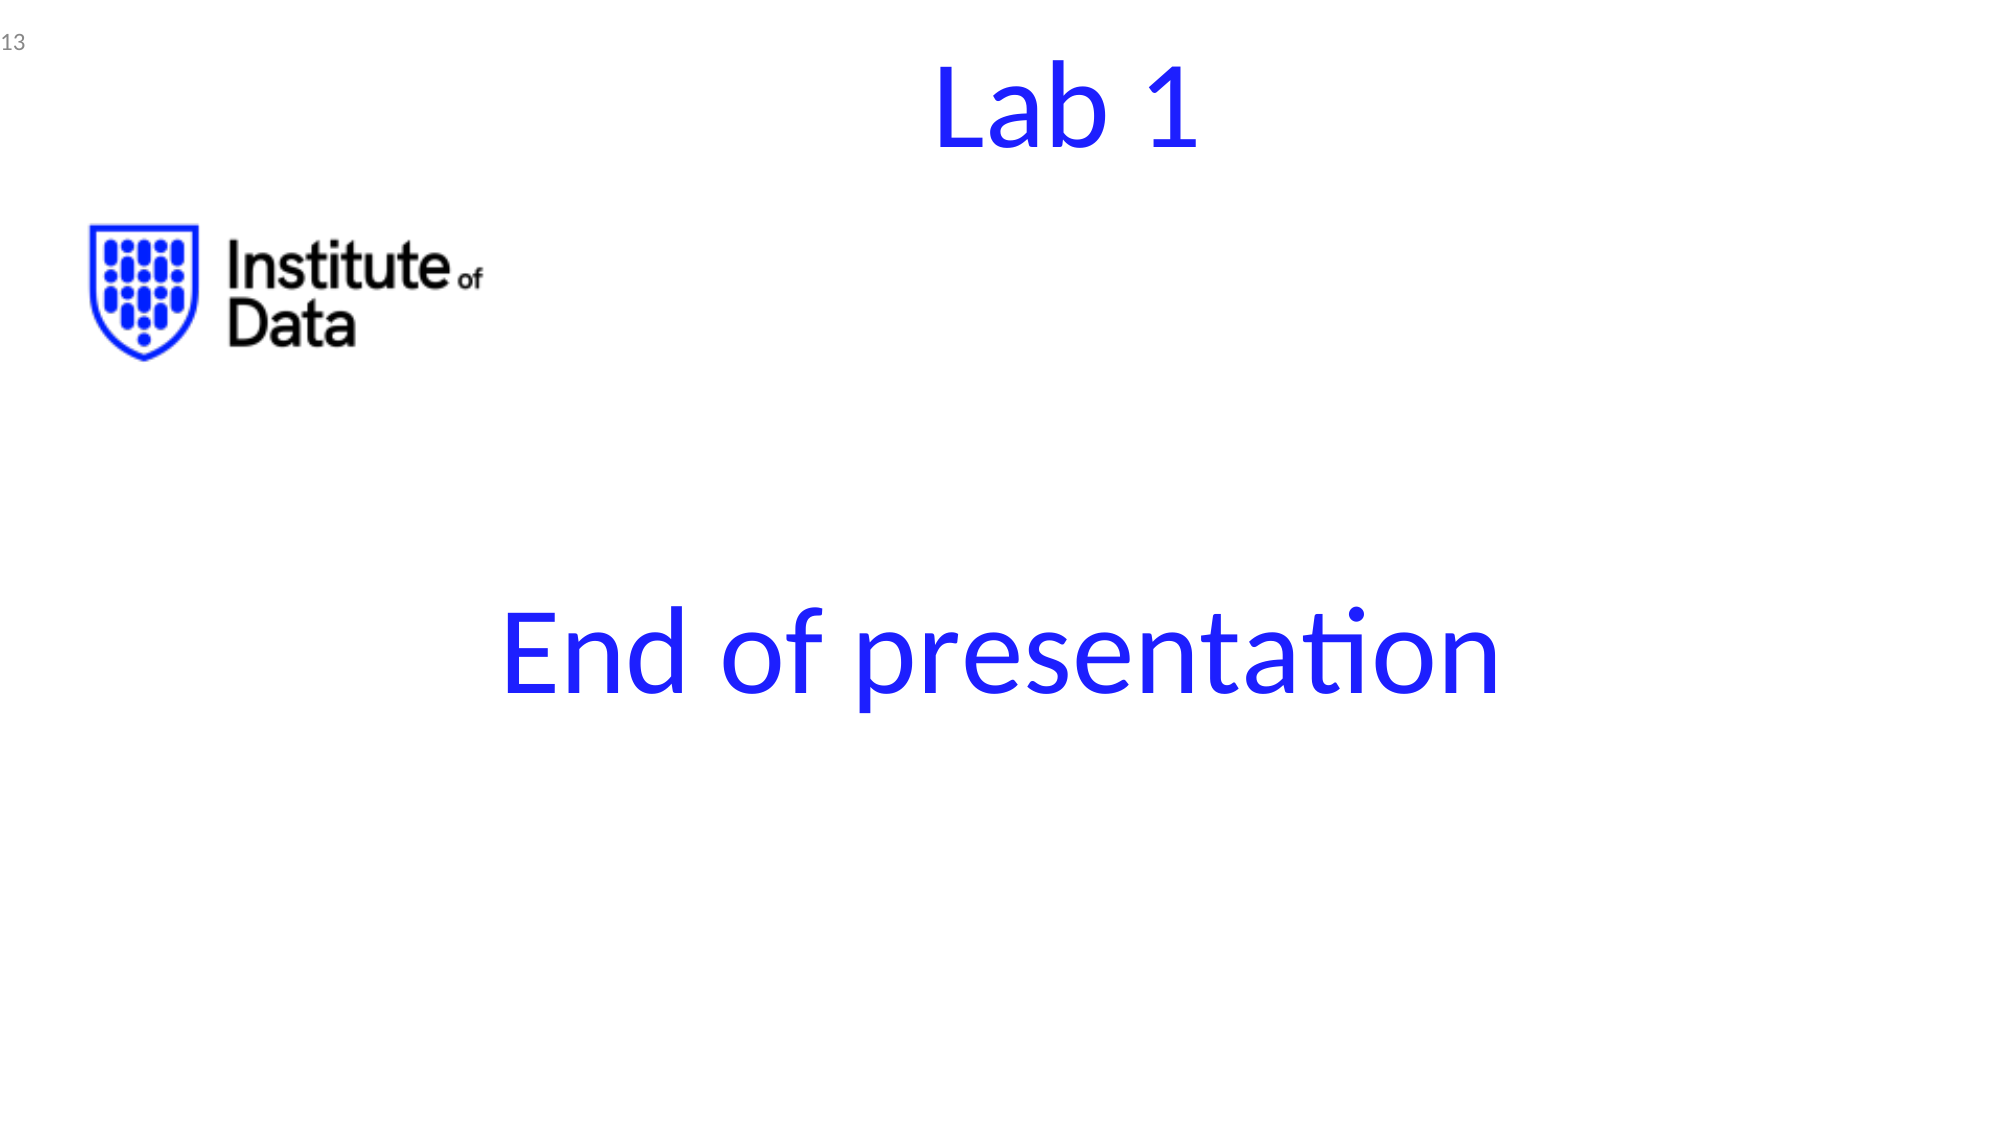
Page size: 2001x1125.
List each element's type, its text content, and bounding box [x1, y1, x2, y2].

picture [32, 178, 539, 412]
text End of presentation [0, 573, 1503, 725]
text Lab 1 [932, 26, 1865, 178]
text 13 [0, 26, 932, 56]
